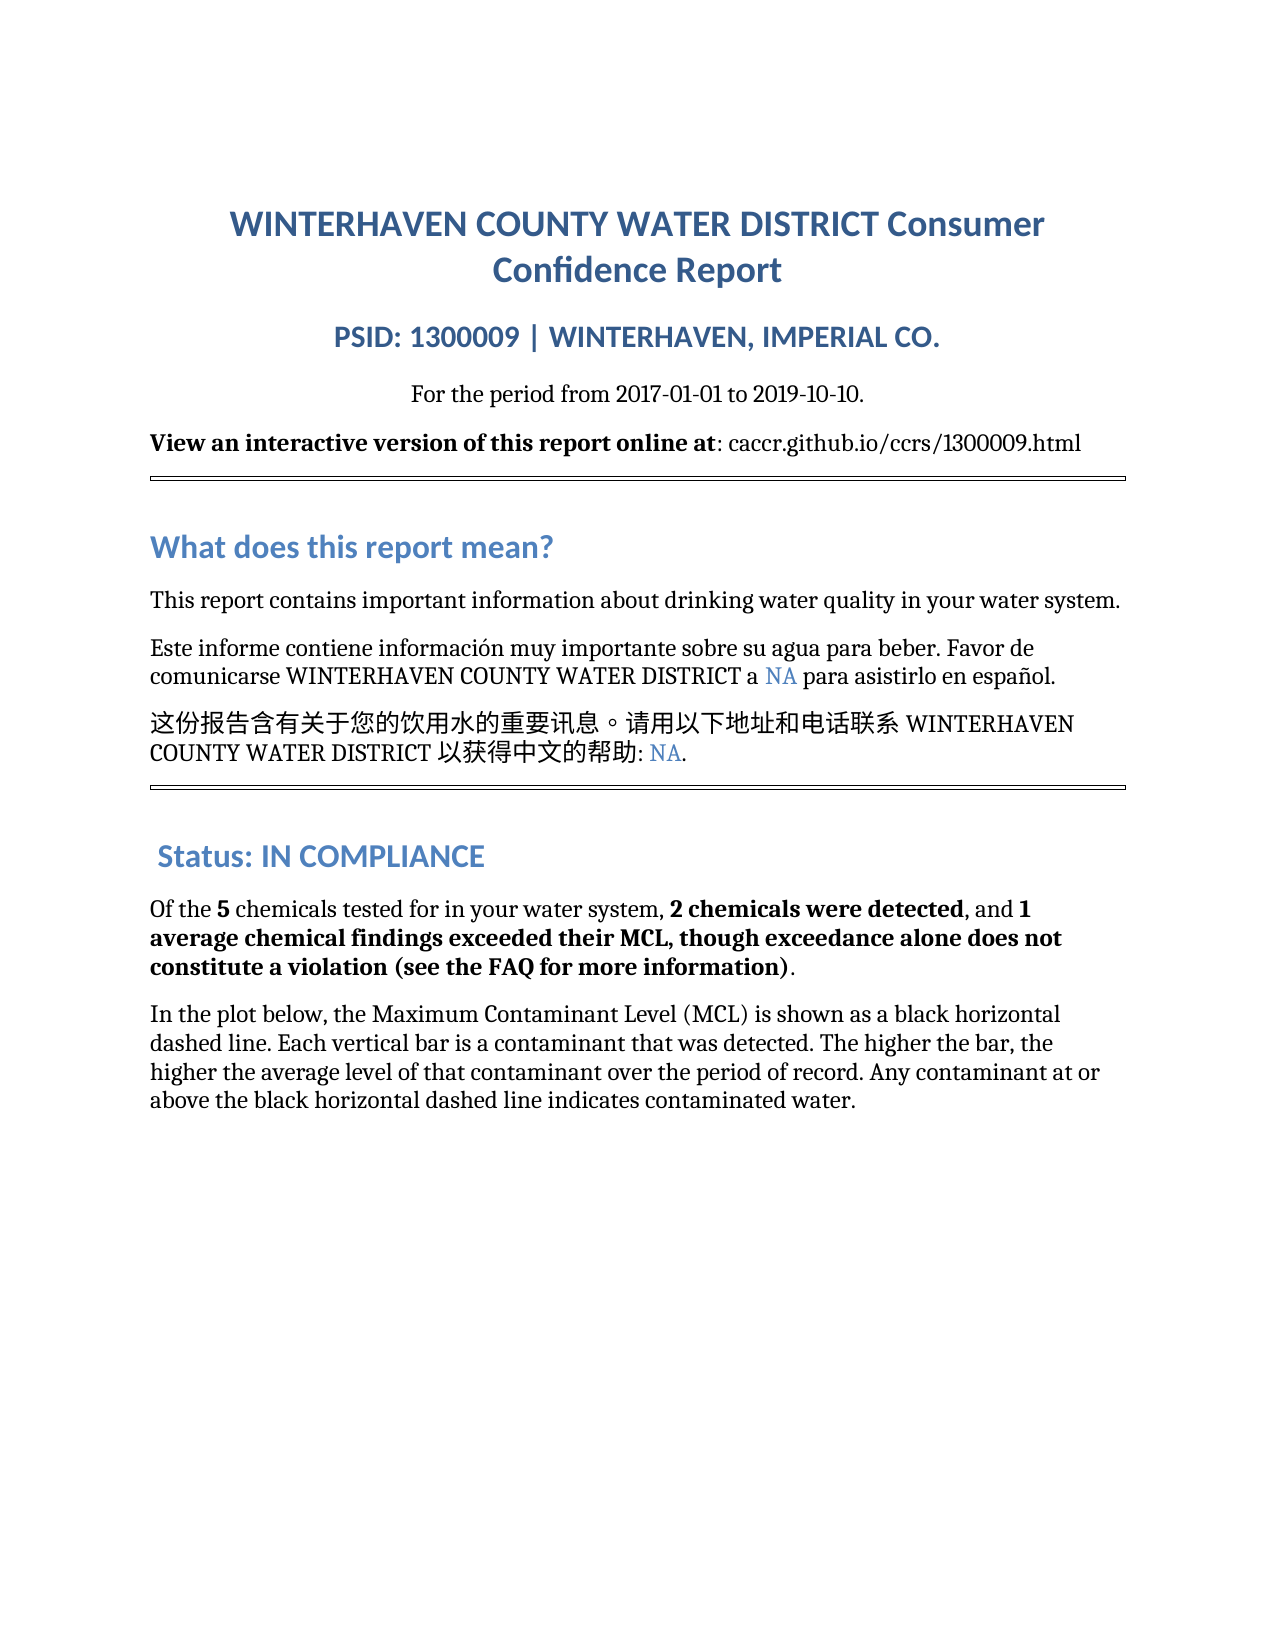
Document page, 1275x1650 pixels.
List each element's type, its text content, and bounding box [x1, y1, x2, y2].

text 这份报告含有关于您的饮用水的重要讯息。请用以下地址和电话联系 WINTERHAVEN COUNTY WATER DISTRICT 以获得中文的帮助: NA. [150, 710, 1125, 767]
text This report contains important information about drinking water quality in your water system. [150, 586, 1125, 615]
subtitle Status: IN COMPLIANCE [150, 836, 1125, 876]
title WINTERHAVEN COUNTY WATER DISTRICT Consumer Confidence Report [150, 200, 1125, 292]
text For the period from 2017-01-01 to 2019-10-10. [150, 380, 1125, 408]
text Of the 5 chemicals tested for in your water system, 2 chemicals were detected, and 1 average chemical findings exceeded their MCL, though exceedance alone does not constitute a violation (see the FAQ for more information). [150, 895, 1125, 981]
subtitle PSID: 1300009 | WINTERHAVEN, IMPERIAL CO. [150, 317, 1125, 355]
text In the plot below, the Maximum Contaminant Level (MCL) is shown as a black horizontal dashed line. Each vertical bar is a contaminant that was detected. The higher the bar, the higher the average level of that contaminant over the period of record. Any contaminant at or above the black horizontal dashed line indicates contaminated water. [150, 1000, 1125, 1115]
subtitle What does this report mean? [150, 526, 1125, 567]
text Este informe contiene información muy importante sobre su agua para beber. Favor de comunicarse WINTERHAVEN COUNTY WATER DISTRICT a NA para asistirlo en español. [150, 633, 1125, 691]
text View an interactive version of this report online at: caccr.github.io/ccrs/1300009.html [150, 429, 1125, 458]
